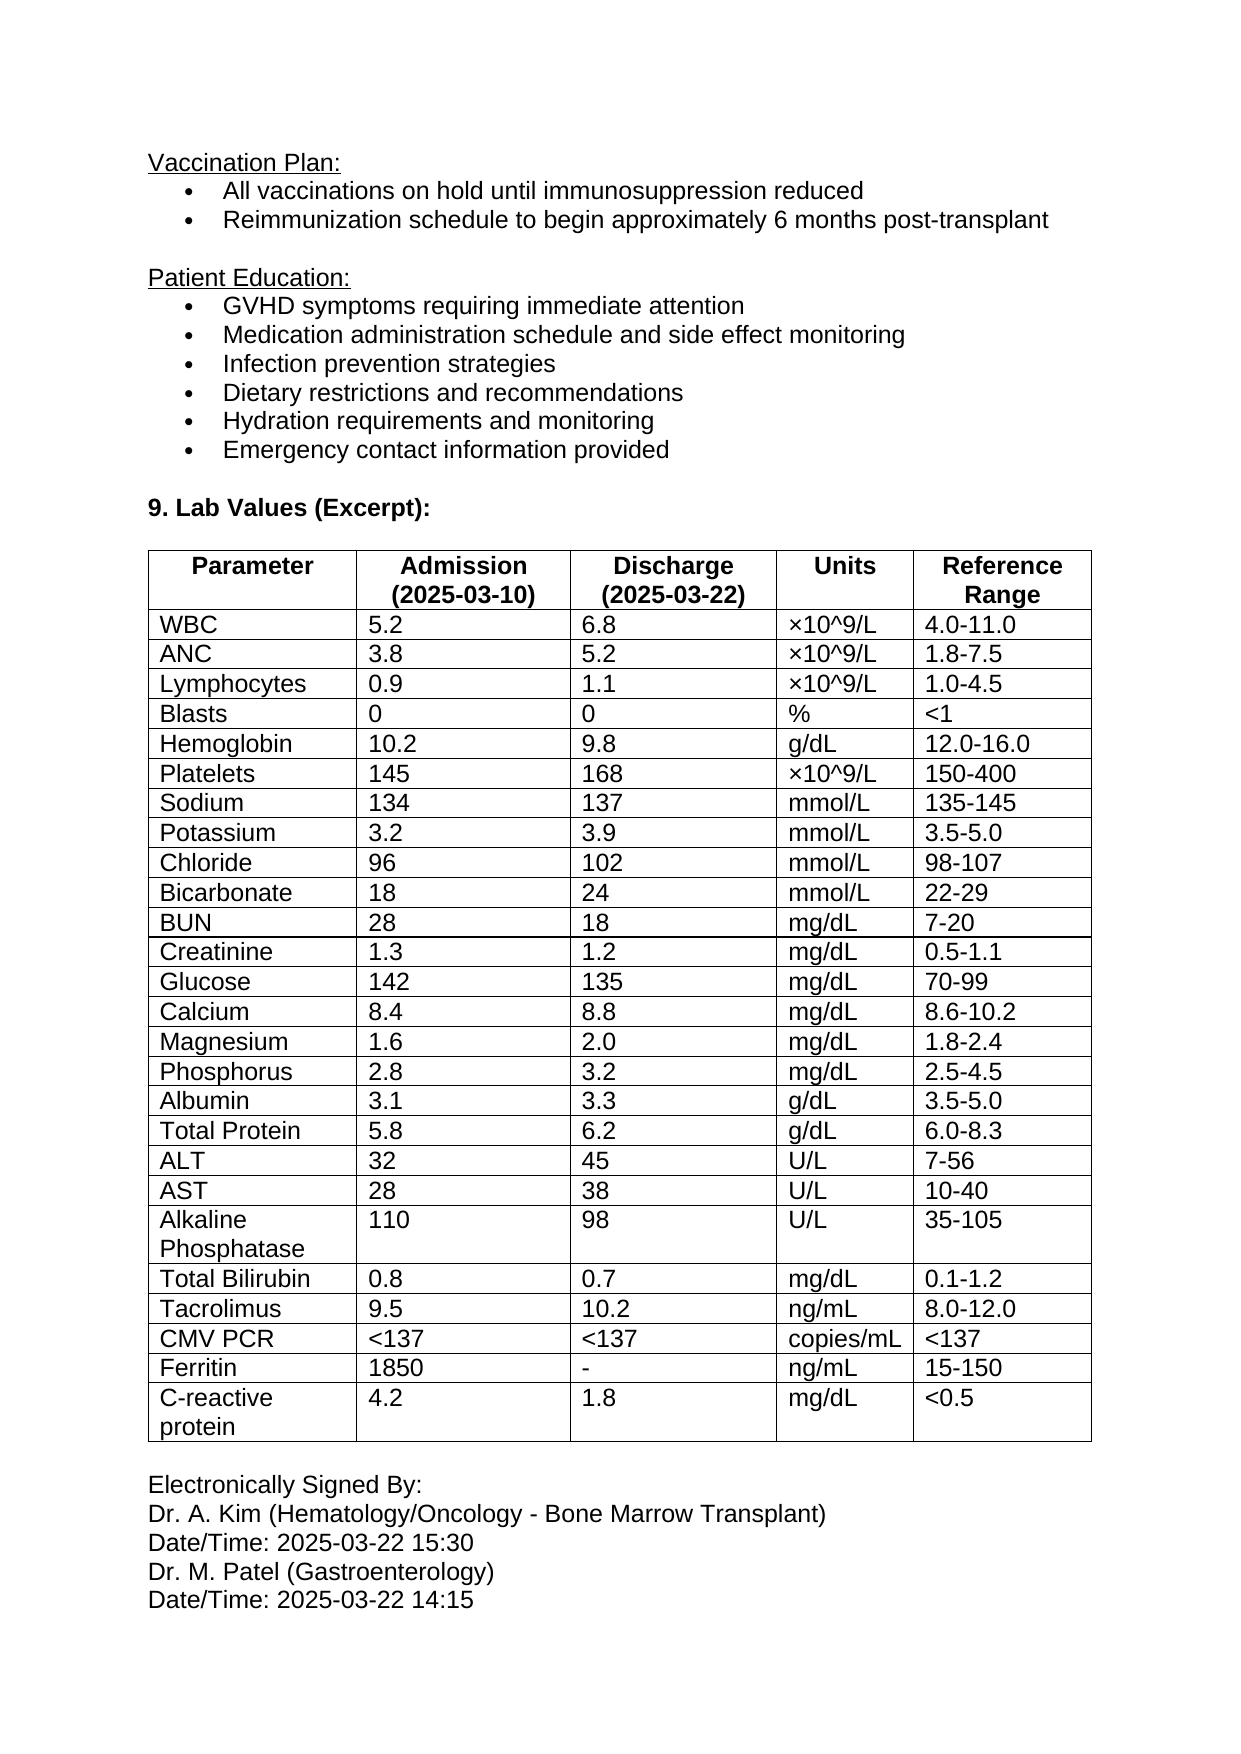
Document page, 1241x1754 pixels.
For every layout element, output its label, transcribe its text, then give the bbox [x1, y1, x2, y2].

table_cell Calcium [149, 997, 356, 1026]
table_cell 4.2 [357, 1383, 570, 1441]
table_cell 134 [357, 789, 570, 817]
table_cell mmol/L [777, 818, 913, 847]
table_cell 0 [571, 699, 776, 728]
table_cell 12.0-16.0 [914, 729, 1091, 758]
table_cell ×10^9/L [777, 669, 913, 698]
table_cell 0.1-1.2 [914, 1264, 1091, 1293]
table_cell 137 [571, 789, 776, 817]
table_cell 8.8 [571, 997, 776, 1026]
list Infection prevention strategies [185, 349, 1093, 378]
table_cell 1.3 [357, 938, 570, 966]
table_cell ×10^9/L [777, 640, 913, 668]
table_cell Tacrolimus [149, 1294, 356, 1323]
table_cell copies/mL [777, 1324, 913, 1352]
table_cell Chloride [149, 848, 356, 877]
text Electronically Signed By: Dr. A. Kim (Hematology/Oncology - Bone Marrow Transplant) Date/Time: 2025-03-22 15:30 [148, 1471, 1093, 1557]
table_cell WBC [149, 610, 356, 638]
table_cell 1.0-4.5 [914, 669, 1091, 698]
table_cell 22-29 [914, 878, 1091, 907]
table_header Admission (2025-03-10) [357, 551, 570, 609]
table_cell 28 [357, 1176, 570, 1204]
table_cell 10.2 [357, 729, 570, 758]
table_cell mg/dL [777, 1057, 913, 1085]
table_cell 2.0 [571, 1027, 776, 1056]
table_cell AST [149, 1176, 356, 1204]
table_cell Creatinine [149, 938, 356, 966]
table_cell mg/dL [777, 1383, 913, 1441]
table_cell 18 [571, 908, 776, 936]
table_cell 135 [571, 967, 776, 996]
table_cell 15-150 [914, 1354, 1091, 1382]
table_cell 6.8 [571, 610, 776, 638]
table_cell CMV PCR [149, 1324, 356, 1352]
table_cell 1.8-2.4 [914, 1027, 1091, 1056]
table_cell mmol/L [777, 878, 913, 907]
table_cell 5.2 [357, 610, 570, 638]
table_cell 32 [357, 1146, 570, 1175]
table_cell 3.2 [571, 1057, 776, 1085]
text Patient Education: [148, 263, 1093, 291]
table_cell mmol/L [777, 789, 913, 817]
table_cell Potassium [149, 818, 356, 847]
table_cell 28 [357, 908, 570, 936]
table_cell <0.5 [914, 1383, 1091, 1441]
table_cell Glucose [149, 967, 356, 996]
table_cell g/dL [777, 1116, 913, 1145]
table_cell 7-20 [914, 908, 1091, 936]
table_cell mg/dL [777, 1264, 913, 1293]
table_cell 3.3 [571, 1086, 776, 1115]
table_cell ALT [149, 1146, 356, 1175]
table_cell mg/dL [777, 1027, 913, 1056]
table_cell Total Bilirubin [149, 1264, 356, 1293]
table_cell 4.0-11.0 [914, 610, 1091, 638]
table_cell 1850 [357, 1354, 570, 1382]
list All vaccinations on hold until immunosuppression reduced [185, 176, 1093, 205]
text 9. Lab Values (Excerpt): [148, 493, 1093, 521]
table_cell 110 [357, 1206, 570, 1263]
table_header Reference Range [914, 551, 1091, 609]
table_cell 18 [357, 878, 570, 907]
table_cell 145 [357, 759, 570, 787]
table_cell 6.0-8.3 [914, 1116, 1091, 1145]
table_cell <137 [914, 1324, 1091, 1352]
table_cell 0.7 [571, 1264, 776, 1293]
table_header Parameter [149, 551, 356, 609]
table_cell <137 [357, 1324, 570, 1352]
table_cell 38 [571, 1176, 776, 1204]
table_cell 2.5-4.5 [914, 1057, 1091, 1085]
list Emergency contact information provided [185, 435, 1093, 464]
table_cell 35-105 [914, 1206, 1091, 1263]
table_cell Magnesium [149, 1027, 356, 1056]
list Reimmunization schedule to begin approximately 6 months post-transplant [185, 205, 1093, 234]
table_cell 168 [571, 759, 776, 787]
table_cell 102 [571, 848, 776, 877]
table_cell mg/dL [777, 997, 913, 1026]
table_cell Ferritin [149, 1354, 356, 1382]
table_cell Total Protein [149, 1116, 356, 1145]
table_cell g/dL [777, 729, 913, 758]
table_cell 3.2 [357, 818, 570, 847]
table_cell <137 [571, 1324, 776, 1352]
table_cell 24 [571, 878, 776, 907]
table_cell C-reactive protein [149, 1383, 356, 1441]
table_cell 70-99 [914, 967, 1091, 996]
table_cell ×10^9/L [777, 759, 913, 787]
table_cell 1.8-7.5 [914, 640, 1091, 668]
table_cell 1.2 [571, 938, 776, 966]
table_cell <1 [914, 699, 1091, 728]
table_cell mg/dL [777, 908, 913, 936]
table_cell 5.2 [571, 640, 776, 668]
text Vaccination Plan: [148, 148, 1093, 176]
table_cell 3.8 [357, 640, 570, 668]
table_cell 8.6-10.2 [914, 997, 1091, 1026]
table_cell Bicarbonate [149, 878, 356, 907]
table_cell 0 [357, 699, 570, 728]
table_cell Lymphocytes [149, 669, 356, 698]
table_cell % [777, 699, 913, 728]
table_cell 1.8 [571, 1383, 776, 1441]
table_cell 142 [357, 967, 570, 996]
table_cell Alkaline Phosphatase [149, 1206, 356, 1263]
table_cell 9.5 [357, 1294, 570, 1323]
table_cell 1.6 [357, 1027, 570, 1056]
table_cell g/dL [777, 1086, 913, 1115]
table_cell Albumin [149, 1086, 356, 1115]
table_cell 0.9 [357, 669, 570, 698]
table_cell Platelets [149, 759, 356, 787]
table_cell U/L [777, 1176, 913, 1204]
table_cell 150-400 [914, 759, 1091, 787]
text Dr. M. Patel (Gastroenterology) Date/Time: 2025-03-22 14:15 [148, 1557, 1093, 1614]
table_header Discharge (2025-03-22) [571, 551, 776, 609]
table_cell BUN [149, 908, 356, 936]
table_cell 0.8 [357, 1264, 570, 1293]
table_cell U/L [777, 1206, 913, 1263]
table_cell 5.8 [357, 1116, 570, 1145]
table_header Units [777, 551, 913, 609]
table_cell ng/mL [777, 1294, 913, 1323]
table_cell 96 [357, 848, 570, 877]
list Hydration requirements and monitoring [185, 406, 1093, 435]
table_cell mmol/L [777, 848, 913, 877]
list Medication administration schedule and side effect monitoring [185, 320, 1093, 349]
table_cell 3.5-5.0 [914, 818, 1091, 847]
list Dietary restrictions and recommendations [185, 378, 1093, 406]
table_cell Sodium [149, 789, 356, 817]
table_cell 135-145 [914, 789, 1091, 817]
table_cell 45 [571, 1146, 776, 1175]
table_cell Blasts [149, 699, 356, 728]
table_cell 6.2 [571, 1116, 776, 1145]
table_cell ANC [149, 640, 356, 668]
table_cell Phosphorus [149, 1057, 356, 1085]
table_cell 3.1 [357, 1086, 570, 1115]
table_cell 3.5-5.0 [914, 1086, 1091, 1115]
table_cell 8.4 [357, 997, 570, 1026]
table_cell 1.1 [571, 669, 776, 698]
table_cell 7-56 [914, 1146, 1091, 1175]
list GVHD symptoms requiring immediate attention [185, 291, 1093, 320]
table_cell 9.8 [571, 729, 776, 758]
table_cell 98 [571, 1206, 776, 1263]
table_cell mg/dL [777, 938, 913, 966]
table_cell - [571, 1354, 776, 1382]
table_cell Hemoglobin [149, 729, 356, 758]
table_cell 8.0-12.0 [914, 1294, 1091, 1323]
table_cell 98-107 [914, 848, 1091, 877]
table_cell 10.2 [571, 1294, 776, 1323]
table_cell ×10^9/L [777, 610, 913, 638]
table_cell U/L [777, 1146, 913, 1175]
table_cell 0.5-1.1 [914, 938, 1091, 966]
table_cell 3.9 [571, 818, 776, 847]
table_cell mg/dL [777, 967, 913, 996]
table_cell 2.8 [357, 1057, 570, 1085]
table_cell ng/mL [777, 1354, 913, 1382]
table_cell 10-40 [914, 1176, 1091, 1204]
